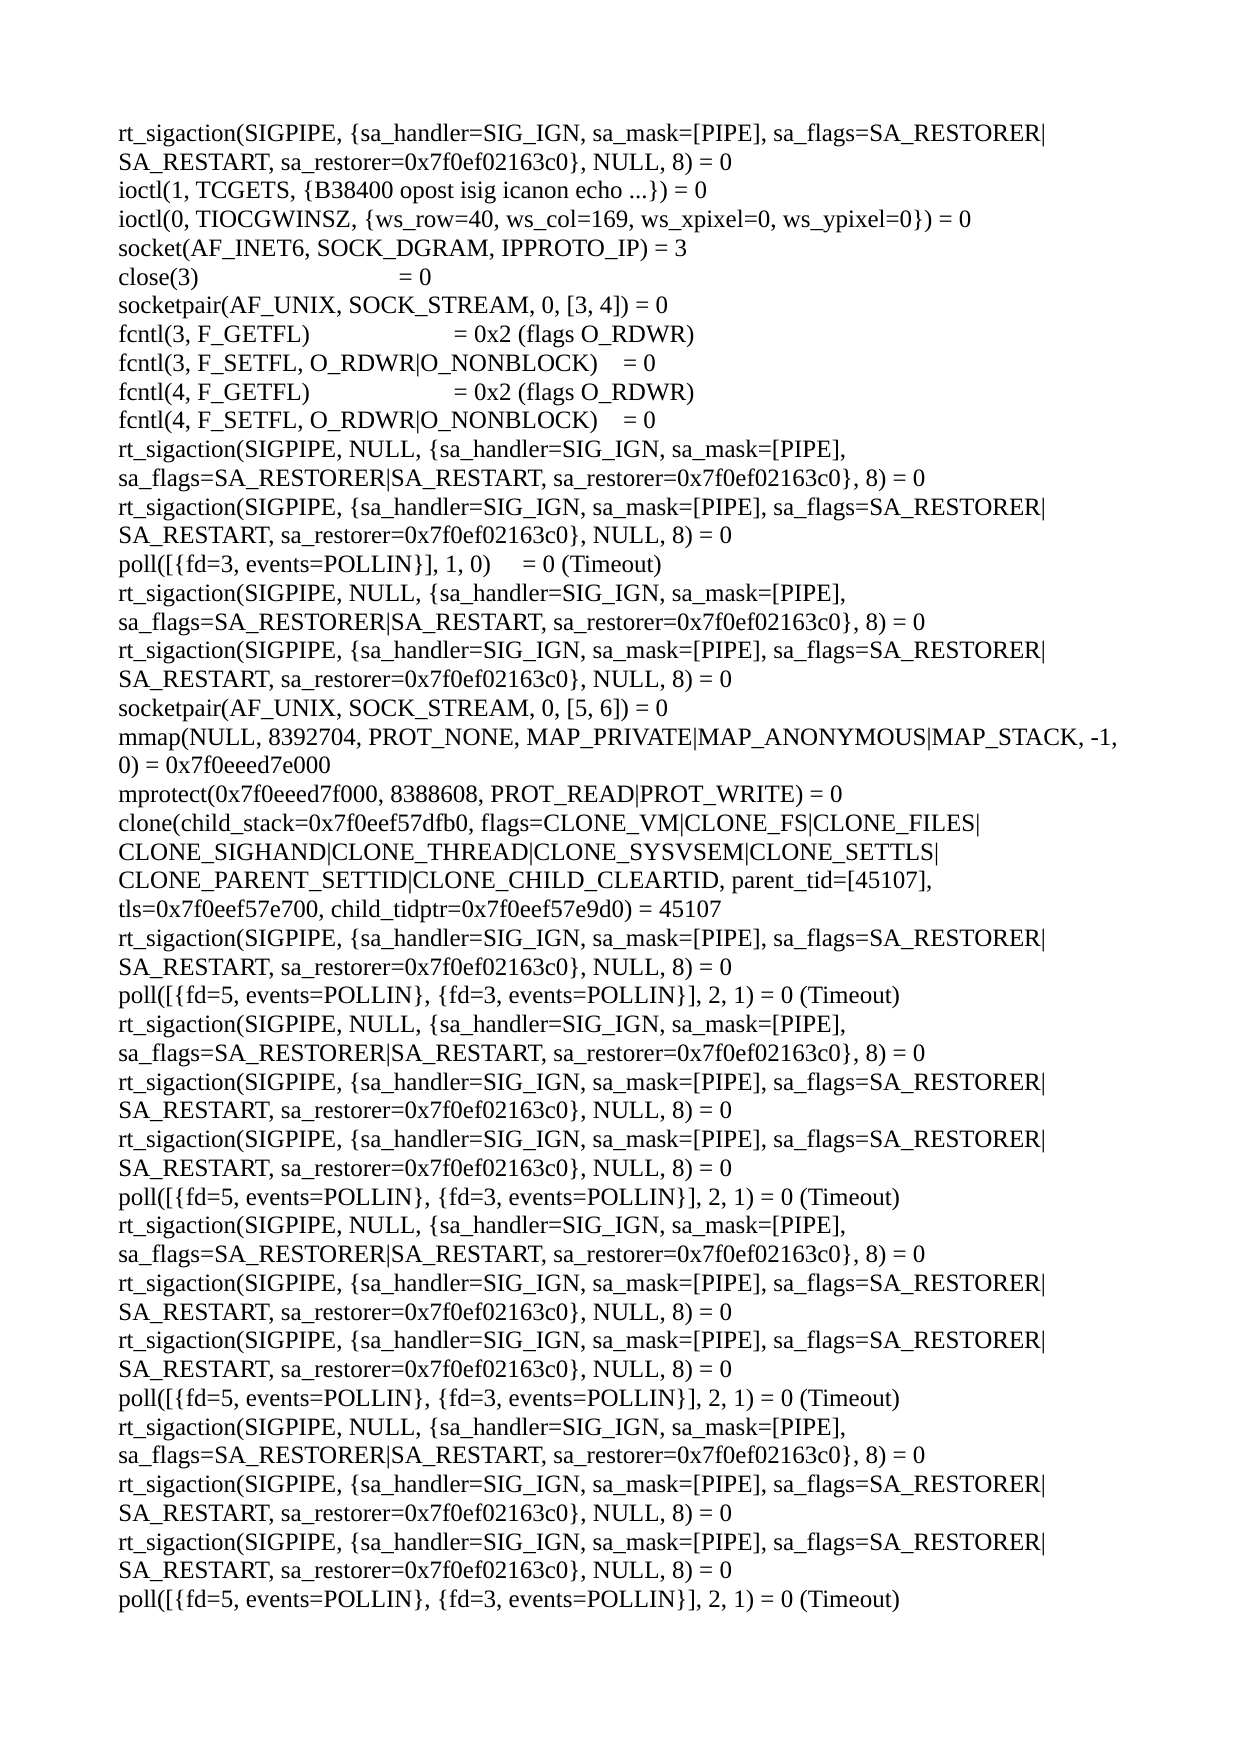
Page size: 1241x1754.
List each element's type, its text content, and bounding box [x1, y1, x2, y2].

text poll([{fd=5, events=POLLIN}, {fd=3, events=POLLIN}], 2, 1) = 0 (Timeout) [118, 1584, 1122, 1613]
text fcntl(3, F_GETFL) = 0x2 (flags O_RDWR) [118, 319, 1122, 348]
text poll([{fd=5, events=POLLIN}, {fd=3, events=POLLIN}], 2, 1) = 0 (Timeout) [118, 1182, 1122, 1211]
text clone(child_stack=0x7f0eef57dfb0, flags=CLONE_VM|CLONE_FS|CLONE_FILES|CLONE_SIGHAND|CLONE_THREAD|CLONE_SYSVSEM|CLONE_SETTLS|CLONE_PARENT_SETTID|CLONE_CHILD_CLEARTID, parent_tid=[45107], tls=0x7f0eef57e700, child_tidptr=0x7f0eef57e9d0) = 45107 [118, 808, 1122, 923]
text rt_sigaction(SIGPIPE, NULL, {sa_handler=SIG_IGN, sa_mask=[PIPE], sa_flags=SA_RESTORER|SA_RESTART, sa_restorer=0x7f0ef02163c0}, 8) = 0 [118, 1211, 1122, 1268]
text mmap(NULL, 8392704, PROT_NONE, MAP_PRIVATE|MAP_ANONYMOUS|MAP_STACK, -1, 0) = 0x7f0eeed7e000 [118, 722, 1122, 779]
text rt_sigaction(SIGPIPE, {sa_handler=SIG_IGN, sa_mask=[PIPE], sa_flags=SA_RESTORER|SA_RESTART, sa_restorer=0x7f0ef02163c0}, NULL, 8) = 0 [118, 1527, 1122, 1584]
text rt_sigaction(SIGPIPE, NULL, {sa_handler=SIG_IGN, sa_mask=[PIPE], sa_flags=SA_RESTORER|SA_RESTART, sa_restorer=0x7f0ef02163c0}, 8) = 0 [118, 1412, 1122, 1469]
text poll([{fd=5, events=POLLIN}, {fd=3, events=POLLIN}], 2, 1) = 0 (Timeout) [118, 1383, 1122, 1412]
text ioctl(1, TCGETS, {B38400 opost isig icanon echo ...}) = 0 [118, 176, 1122, 204]
text rt_sigaction(SIGPIPE, {sa_handler=SIG_IGN, sa_mask=[PIPE], sa_flags=SA_RESTORER|SA_RESTART, sa_restorer=0x7f0ef02163c0}, NULL, 8) = 0 [118, 1469, 1122, 1527]
text rt_sigaction(SIGPIPE, {sa_handler=SIG_IGN, sa_mask=[PIPE], sa_flags=SA_RESTORER|SA_RESTART, sa_restorer=0x7f0ef02163c0}, NULL, 8) = 0 [118, 1124, 1122, 1182]
text socket(AF_INET6, SOCK_DGRAM, IPPROTO_IP) = 3 [118, 233, 1122, 262]
text rt_sigaction(SIGPIPE, {sa_handler=SIG_IGN, sa_mask=[PIPE], sa_flags=SA_RESTORER|SA_RESTART, sa_restorer=0x7f0ef02163c0}, NULL, 8) = 0 [118, 1326, 1122, 1383]
text mprotect(0x7f0eeed7f000, 8388608, PROT_READ|PROT_WRITE) = 0 [118, 779, 1122, 808]
text rt_sigaction(SIGPIPE, NULL, {sa_handler=SIG_IGN, sa_mask=[PIPE], sa_flags=SA_RESTORER|SA_RESTART, sa_restorer=0x7f0ef02163c0}, 8) = 0 [118, 434, 1122, 492]
text rt_sigaction(SIGPIPE, NULL, {sa_handler=SIG_IGN, sa_mask=[PIPE], sa_flags=SA_RESTORER|SA_RESTART, sa_restorer=0x7f0ef02163c0}, 8) = 0 [118, 578, 1122, 636]
text close(3) = 0 [118, 262, 1122, 291]
text poll([{fd=5, events=POLLIN}, {fd=3, events=POLLIN}], 2, 1) = 0 (Timeout) [118, 981, 1122, 1009]
text rt_sigaction(SIGPIPE, {sa_handler=SIG_IGN, sa_mask=[PIPE], sa_flags=SA_RESTORER|SA_RESTART, sa_restorer=0x7f0ef02163c0}, NULL, 8) = 0 [118, 1268, 1122, 1326]
text rt_sigaction(SIGPIPE, {sa_handler=SIG_IGN, sa_mask=[PIPE], sa_flags=SA_RESTORER|SA_RESTART, sa_restorer=0x7f0ef02163c0}, NULL, 8) = 0 [118, 923, 1122, 981]
text poll([{fd=3, events=POLLIN}], 1, 0) = 0 (Timeout) [118, 549, 1122, 578]
text rt_sigaction(SIGPIPE, {sa_handler=SIG_IGN, sa_mask=[PIPE], sa_flags=SA_RESTORER|SA_RESTART, sa_restorer=0x7f0ef02163c0}, NULL, 8) = 0 [118, 118, 1122, 176]
text rt_sigaction(SIGPIPE, NULL, {sa_handler=SIG_IGN, sa_mask=[PIPE], sa_flags=SA_RESTORER|SA_RESTART, sa_restorer=0x7f0ef02163c0}, 8) = 0 [118, 1009, 1122, 1067]
text socketpair(AF_UNIX, SOCK_STREAM, 0, [5, 6]) = 0 [118, 693, 1122, 722]
text fcntl(3, F_SETFL, O_RDWR|O_NONBLOCK) = 0 [118, 348, 1122, 377]
text rt_sigaction(SIGPIPE, {sa_handler=SIG_IGN, sa_mask=[PIPE], sa_flags=SA_RESTORER|SA_RESTART, sa_restorer=0x7f0ef02163c0}, NULL, 8) = 0 [118, 1067, 1122, 1124]
text rt_sigaction(SIGPIPE, {sa_handler=SIG_IGN, sa_mask=[PIPE], sa_flags=SA_RESTORER|SA_RESTART, sa_restorer=0x7f0ef02163c0}, NULL, 8) = 0 [118, 636, 1122, 693]
text fcntl(4, F_SETFL, O_RDWR|O_NONBLOCK) = 0 [118, 406, 1122, 434]
text socketpair(AF_UNIX, SOCK_STREAM, 0, [3, 4]) = 0 [118, 291, 1122, 319]
text fcntl(4, F_GETFL) = 0x2 (flags O_RDWR) [118, 377, 1122, 406]
text ioctl(0, TIOCGWINSZ, {ws_row=40, ws_col=169, ws_xpixel=0, ws_ypixel=0}) = 0 [118, 204, 1122, 233]
text rt_sigaction(SIGPIPE, {sa_handler=SIG_IGN, sa_mask=[PIPE], sa_flags=SA_RESTORER|SA_RESTART, sa_restorer=0x7f0ef02163c0}, NULL, 8) = 0 [118, 492, 1122, 549]
